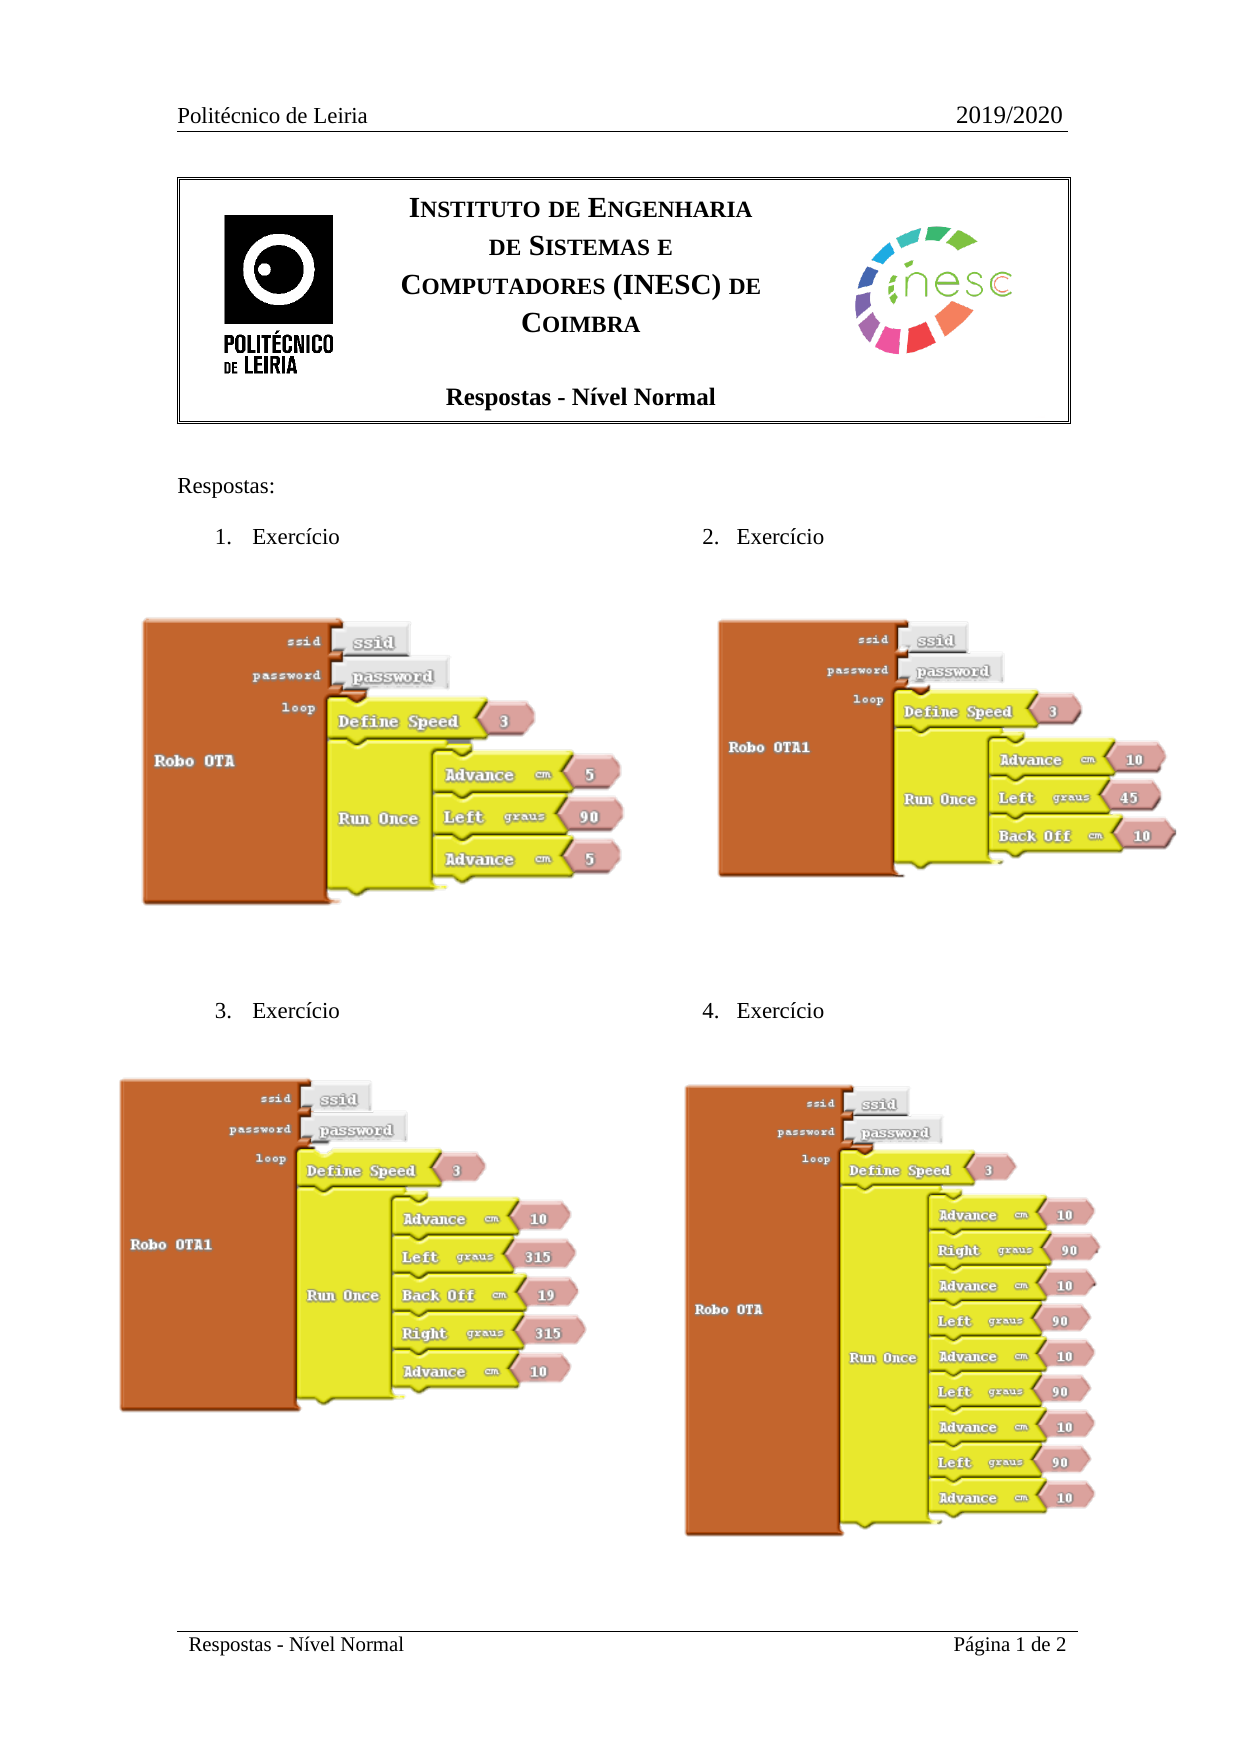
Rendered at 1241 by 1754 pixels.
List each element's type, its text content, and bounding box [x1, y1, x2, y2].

table_header [180, 180, 378, 421]
table_header Instituto de Engenharia de Sistemas e Computadores (INESC) de Coimbra Respostas - Nível Normal [378, 180, 783, 421]
list Exercício 4. Exercício [214, 997, 1122, 1023]
picture [711, 612, 1184, 882]
table_header [783, 180, 1068, 421]
picture [113, 1070, 589, 1415]
list Exercício 2. Exercício [214, 523, 1122, 549]
picture [677, 1076, 1103, 1539]
text Respostas: [177, 472, 1122, 499]
picture [807, 180, 1045, 418]
picture [189, 180, 368, 408]
picture [118, 601, 661, 911]
